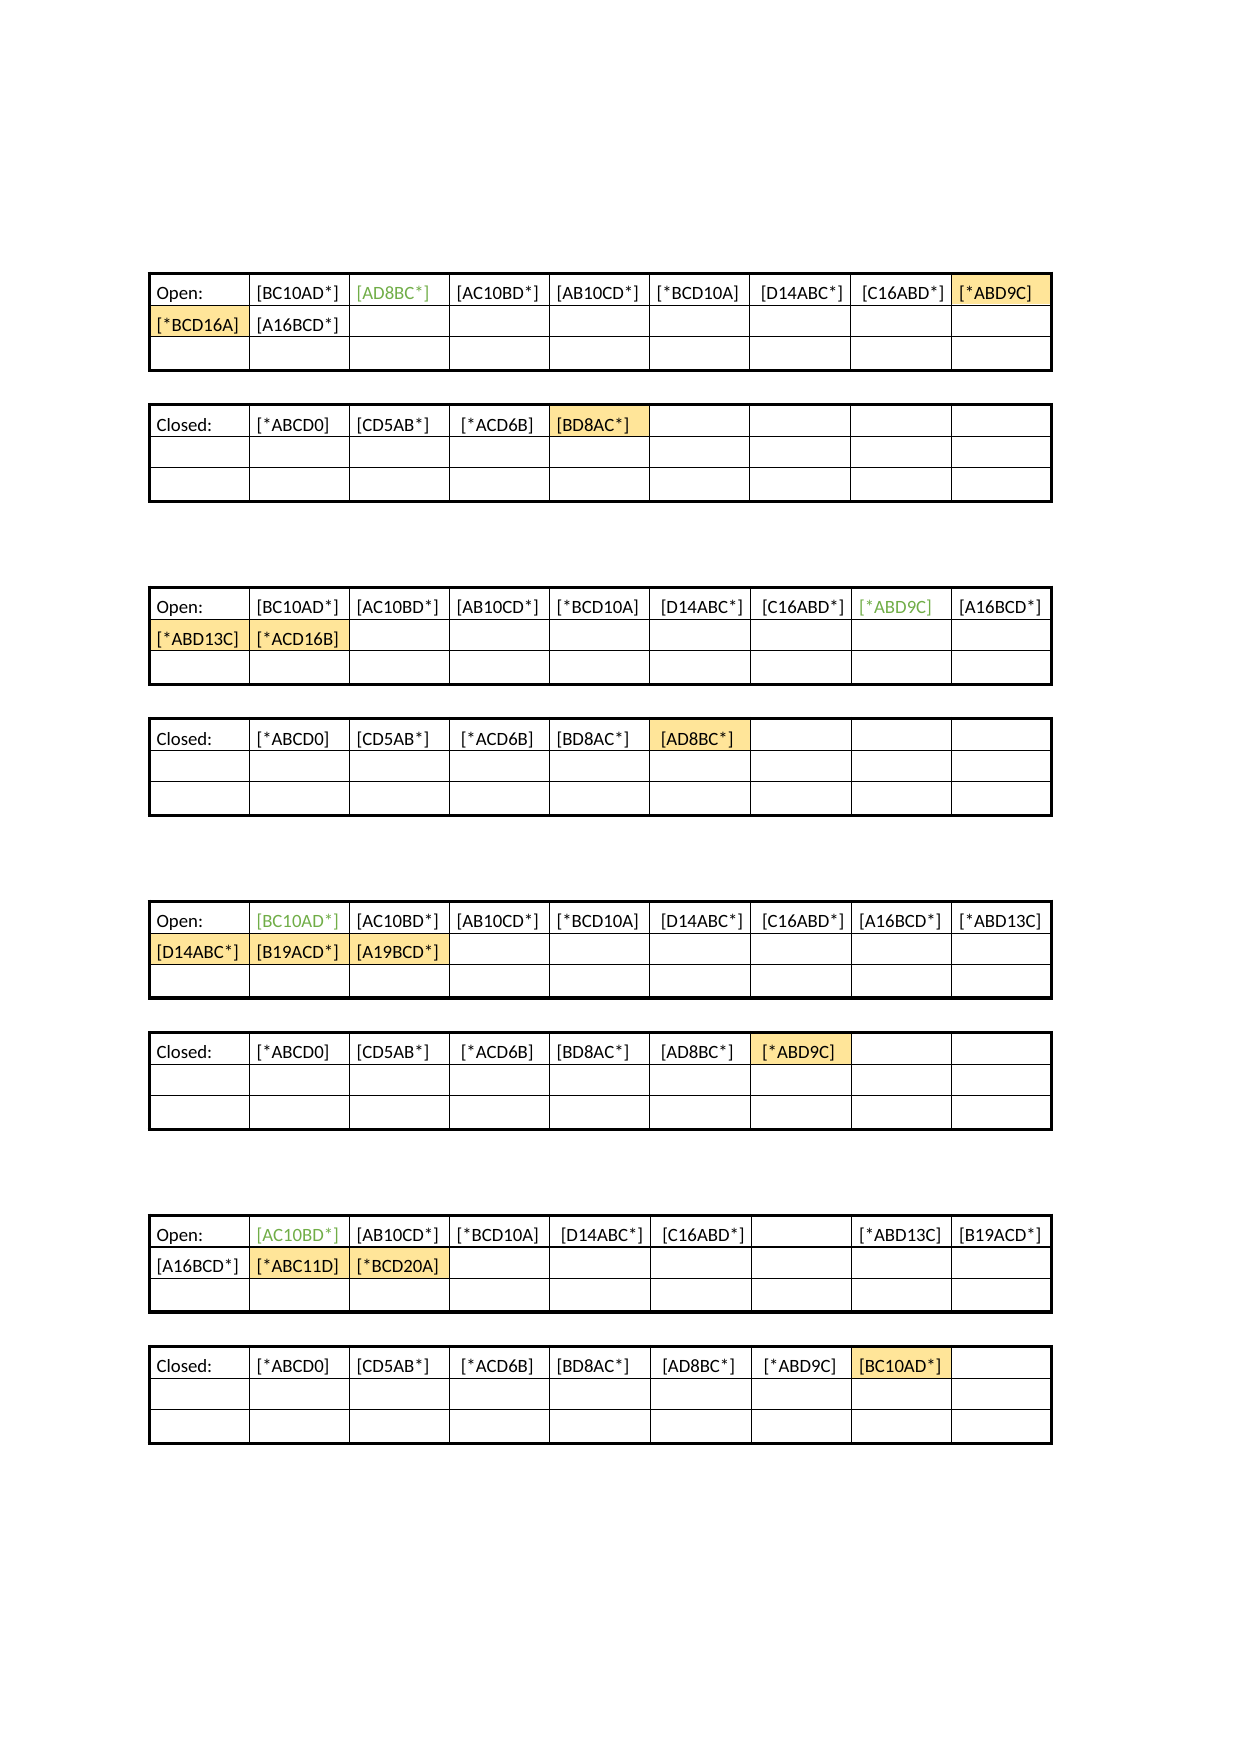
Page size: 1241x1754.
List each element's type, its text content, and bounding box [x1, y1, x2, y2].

table_cell [852, 965, 951, 996]
table_cell [952, 306, 1050, 336]
table_cell [550, 1065, 649, 1095]
table_header [C16ABD*] [651, 1217, 751, 1246]
table_cell [550, 337, 649, 368]
table_cell Closed: [151, 406, 249, 436]
table_cell [651, 1379, 751, 1409]
table_cell [450, 306, 549, 336]
table_cell [750, 306, 850, 336]
table_cell [CD5AB*] [350, 1348, 449, 1378]
table_cell [*ACD16B] [250, 620, 349, 650]
table_cell [*ACD6B] [450, 1034, 549, 1064]
table_cell [250, 651, 349, 682]
table_cell [450, 1065, 549, 1095]
table_cell [149, 1314, 249, 1345]
table_cell [BD8AC*] [550, 1348, 650, 1378]
table_cell [AD8BC*] [651, 1348, 751, 1378]
table_cell [852, 1314, 952, 1345]
table_cell [151, 1065, 249, 1095]
table_cell [650, 337, 749, 368]
table_cell [851, 306, 951, 336]
table_cell [349, 372, 449, 403]
table_header [*BCD10A] [650, 275, 749, 304]
table_cell [349, 686, 449, 717]
table_cell [952, 1379, 1050, 1409]
table_cell [450, 1096, 549, 1128]
table_cell [550, 751, 649, 781]
table_cell [852, 1065, 951, 1095]
table_header [*ABD13C] [852, 1217, 951, 1246]
table_cell [650, 406, 749, 436]
table_header [*ABD9C] [952, 275, 1050, 304]
table_cell [751, 720, 851, 750]
table_header Open: [151, 589, 249, 618]
table_cell [650, 1065, 750, 1095]
table_cell [852, 1410, 951, 1442]
table_cell [751, 934, 851, 964]
table_cell [952, 686, 1052, 717]
table_cell [450, 651, 549, 682]
table_cell [350, 337, 449, 368]
table_cell [450, 1279, 549, 1310]
table_header [*BCD10A] [550, 903, 649, 932]
table_cell [249, 372, 349, 403]
table_cell [649, 686, 750, 717]
table_cell [D14ABC*] [151, 934, 249, 964]
table_cell [752, 1314, 852, 1345]
table_cell [550, 1379, 650, 1409]
table_cell [250, 965, 349, 996]
table_cell [952, 1279, 1050, 1310]
table_cell [CD5AB*] [350, 720, 449, 750]
table_cell [550, 306, 649, 336]
table_header [D14ABC*] [650, 589, 750, 618]
table_cell [151, 1279, 249, 1310]
table_cell [249, 1000, 349, 1031]
table_cell [852, 620, 951, 650]
table_cell [650, 468, 749, 500]
table_header [D14ABC*] [650, 903, 750, 932]
table_cell [350, 1096, 449, 1128]
table_cell [450, 437, 549, 467]
table_cell [550, 437, 649, 467]
table_cell [AD8BC*] [650, 1034, 750, 1064]
table_header [752, 1217, 851, 1246]
table_cell [*ABC11D] [250, 1248, 349, 1278]
table_cell [852, 1096, 951, 1128]
table_cell [450, 1248, 549, 1278]
table_cell [*ACD6B] [450, 1348, 549, 1378]
table_cell [852, 1279, 951, 1310]
table_cell [952, 437, 1050, 467]
table_cell [350, 437, 449, 467]
table_cell [151, 651, 249, 682]
table_cell [852, 1379, 951, 1409]
table_cell [350, 468, 449, 500]
table_cell [952, 1096, 1050, 1128]
table_cell [952, 1348, 1050, 1378]
table_cell [550, 965, 649, 996]
table_cell [449, 372, 549, 403]
table_header [AC10BD*] [350, 903, 449, 932]
table_cell [350, 1279, 449, 1310]
table_header [AB10CD*] [450, 589, 549, 618]
table_cell [450, 934, 549, 964]
table_cell [751, 965, 851, 996]
table_cell [*ABCD0] [250, 406, 349, 436]
table_cell [751, 1096, 851, 1128]
table_cell [350, 751, 449, 781]
table_cell [649, 372, 749, 403]
table_cell [*ABD9C] [751, 1034, 851, 1064]
table_cell [952, 720, 1050, 750]
table_cell [450, 965, 549, 996]
table_cell [952, 337, 1050, 368]
table_cell [250, 1065, 349, 1095]
table_cell [*BCD16A] [151, 306, 249, 336]
table_header [AB10CD*] [450, 903, 549, 932]
table_cell [752, 1248, 851, 1278]
table_cell [B19ACD*] [250, 934, 349, 964]
table_cell [450, 620, 549, 650]
table_cell [952, 1248, 1050, 1278]
table_cell [250, 337, 349, 368]
table_cell [751, 651, 851, 682]
table_cell [650, 751, 750, 781]
table_cell [650, 437, 749, 467]
table_cell [151, 782, 249, 814]
table_cell [250, 1096, 349, 1128]
table_cell [349, 1314, 449, 1345]
table_header [D14ABC*] [550, 1217, 650, 1246]
table_cell [651, 1279, 751, 1310]
table_cell [350, 1065, 449, 1095]
table_cell [650, 965, 750, 996]
table_cell [750, 437, 850, 467]
table_cell [449, 1314, 549, 1345]
table_cell [650, 620, 750, 650]
table_cell Closed: [151, 1348, 249, 1378]
table_cell [650, 782, 750, 814]
table_header [AC10BD*] [450, 275, 549, 304]
table_cell [752, 1379, 851, 1409]
table_cell [751, 620, 851, 650]
table_cell [450, 1410, 549, 1442]
table_header [BC10AD*] [250, 903, 349, 932]
table_cell [149, 686, 249, 717]
table_cell [A16BCD*] [250, 306, 349, 336]
table_header [A16BCD*] [852, 903, 951, 932]
table_header [A16BCD*] [952, 589, 1050, 618]
table_cell [751, 782, 851, 814]
table_header Open: [151, 275, 249, 304]
table_cell [751, 1065, 851, 1095]
table_cell [151, 437, 249, 467]
table_cell [952, 372, 1052, 403]
table_cell [*ACD6B] [450, 406, 549, 436]
table_cell [151, 965, 249, 996]
table_cell [*ABCD0] [250, 720, 349, 750]
table_cell [750, 686, 852, 717]
table_cell [650, 1096, 750, 1128]
table_cell [151, 1410, 249, 1442]
table_header [*ABD13C] [952, 903, 1050, 932]
table_cell [952, 1034, 1050, 1064]
table_header [BC10AD*] [250, 275, 349, 304]
table_cell [549, 686, 649, 717]
table_cell [350, 782, 449, 814]
table_cell [749, 372, 850, 403]
table_cell [350, 651, 449, 682]
table_cell [450, 751, 549, 781]
table_cell [149, 1000, 249, 1031]
table_cell [550, 468, 649, 500]
table_cell [952, 1000, 1052, 1031]
table_cell [249, 686, 349, 717]
table_cell [952, 1410, 1050, 1442]
table_header [AB10CD*] [550, 275, 649, 304]
table_cell [752, 1279, 851, 1310]
table_cell [750, 406, 850, 436]
table_cell [549, 372, 649, 403]
table_cell [850, 372, 952, 403]
table_cell [249, 1314, 349, 1345]
table_cell [852, 934, 951, 964]
table_cell [550, 934, 649, 964]
table_cell [350, 620, 449, 650]
table_header [*ABD9C] [852, 589, 951, 618]
table_cell [151, 1379, 249, 1409]
table_cell [449, 686, 549, 717]
table_cell [649, 1000, 750, 1031]
table_cell [450, 337, 549, 368]
table_cell [AD8BC*] [650, 720, 750, 750]
table_cell [350, 1379, 449, 1409]
table_cell [550, 620, 649, 650]
table_header [AD8BC*] [350, 275, 449, 304]
table_cell [250, 1279, 349, 1310]
table_cell [450, 468, 549, 500]
table_header [C16ABD*] [851, 275, 951, 304]
table_cell [*ABD9C] [752, 1348, 851, 1378]
table_header [B19ACD*] [952, 1217, 1050, 1246]
table_cell [852, 686, 952, 717]
table_cell [550, 1248, 650, 1278]
table_cell Closed: [151, 1034, 249, 1064]
table_cell [750, 1000, 852, 1031]
table_cell [*BCD20A] [350, 1248, 449, 1278]
table_cell [852, 1000, 952, 1031]
table_header [*BCD10A] [450, 1217, 549, 1246]
table_header [D14ABC*] [750, 275, 850, 304]
table_cell [952, 468, 1050, 500]
table_cell [750, 337, 850, 368]
table_header [BC10AD*] [250, 589, 349, 618]
table_cell [650, 651, 750, 682]
table_cell [A19BCD*] [350, 934, 449, 964]
table_cell Closed: [151, 720, 249, 750]
table_cell [BD8AC*] [550, 406, 649, 436]
table_cell [BD8AC*] [550, 720, 649, 750]
table_cell [852, 782, 951, 814]
table_cell [151, 468, 249, 500]
table_cell [550, 1279, 650, 1310]
table_header Open: [151, 903, 249, 932]
table_cell [952, 406, 1050, 436]
table_cell [250, 782, 349, 814]
table_cell [650, 1314, 752, 1345]
table_header [C16ABD*] [751, 903, 851, 932]
table_cell [550, 782, 649, 814]
table_cell [650, 934, 750, 964]
table_cell [*ABCD0] [250, 1034, 349, 1064]
table_cell [151, 751, 249, 781]
table_header [AC10BD*] [350, 589, 449, 618]
table_cell [BD8AC*] [550, 1034, 649, 1064]
table_cell [851, 468, 951, 500]
table_cell [250, 468, 349, 500]
table_cell [952, 620, 1050, 650]
table_cell [952, 651, 1050, 682]
table_cell [*ABD13C] [151, 620, 249, 650]
table_cell [750, 468, 850, 500]
table_cell [852, 1034, 951, 1064]
table_cell [851, 337, 951, 368]
table_cell [952, 965, 1050, 996]
table_header [C16ABD*] [751, 589, 851, 618]
table_cell [851, 406, 951, 436]
table_cell [852, 751, 951, 781]
table_cell [450, 1379, 549, 1409]
table_cell [852, 651, 951, 682]
table_header [*BCD10A] [550, 589, 649, 618]
table_cell [349, 1000, 449, 1031]
table_cell [250, 437, 349, 467]
table_cell [BC10AD*] [852, 1348, 951, 1378]
table_cell [449, 1000, 549, 1031]
table_cell [550, 1096, 649, 1128]
table_cell [350, 1410, 449, 1442]
table_cell [549, 1000, 649, 1031]
table_cell [952, 1065, 1050, 1095]
table_cell [952, 1314, 1052, 1345]
table_cell [852, 1248, 951, 1278]
table_cell [651, 1410, 751, 1442]
table_cell [*ABCD0] [250, 1348, 349, 1378]
table_cell [550, 1410, 650, 1442]
table_cell [250, 1410, 349, 1442]
table_cell [A16BCD*] [151, 1248, 249, 1278]
table_cell [952, 934, 1050, 964]
table_cell [549, 1314, 650, 1345]
table_cell [350, 965, 449, 996]
table_cell [450, 782, 549, 814]
table_cell [149, 372, 249, 403]
table_header [AC10BD*] [250, 1217, 349, 1246]
table_cell [151, 337, 249, 368]
table_cell [151, 1096, 249, 1128]
table_cell [752, 1410, 851, 1442]
table_cell [852, 720, 951, 750]
table_cell [CD5AB*] [350, 406, 449, 436]
table_cell [*ACD6B] [450, 720, 549, 750]
table_header Open: [151, 1217, 249, 1246]
table_cell [751, 751, 851, 781]
table_cell [952, 782, 1050, 814]
table_cell [650, 306, 749, 336]
table_cell [851, 437, 951, 467]
table_cell [952, 751, 1050, 781]
table_cell [550, 651, 649, 682]
table_header [AB10CD*] [350, 1217, 449, 1246]
table_cell [350, 306, 449, 336]
table_cell [651, 1248, 751, 1278]
table_cell [250, 1379, 349, 1409]
table_cell [250, 751, 349, 781]
table_cell [CD5AB*] [350, 1034, 449, 1064]
